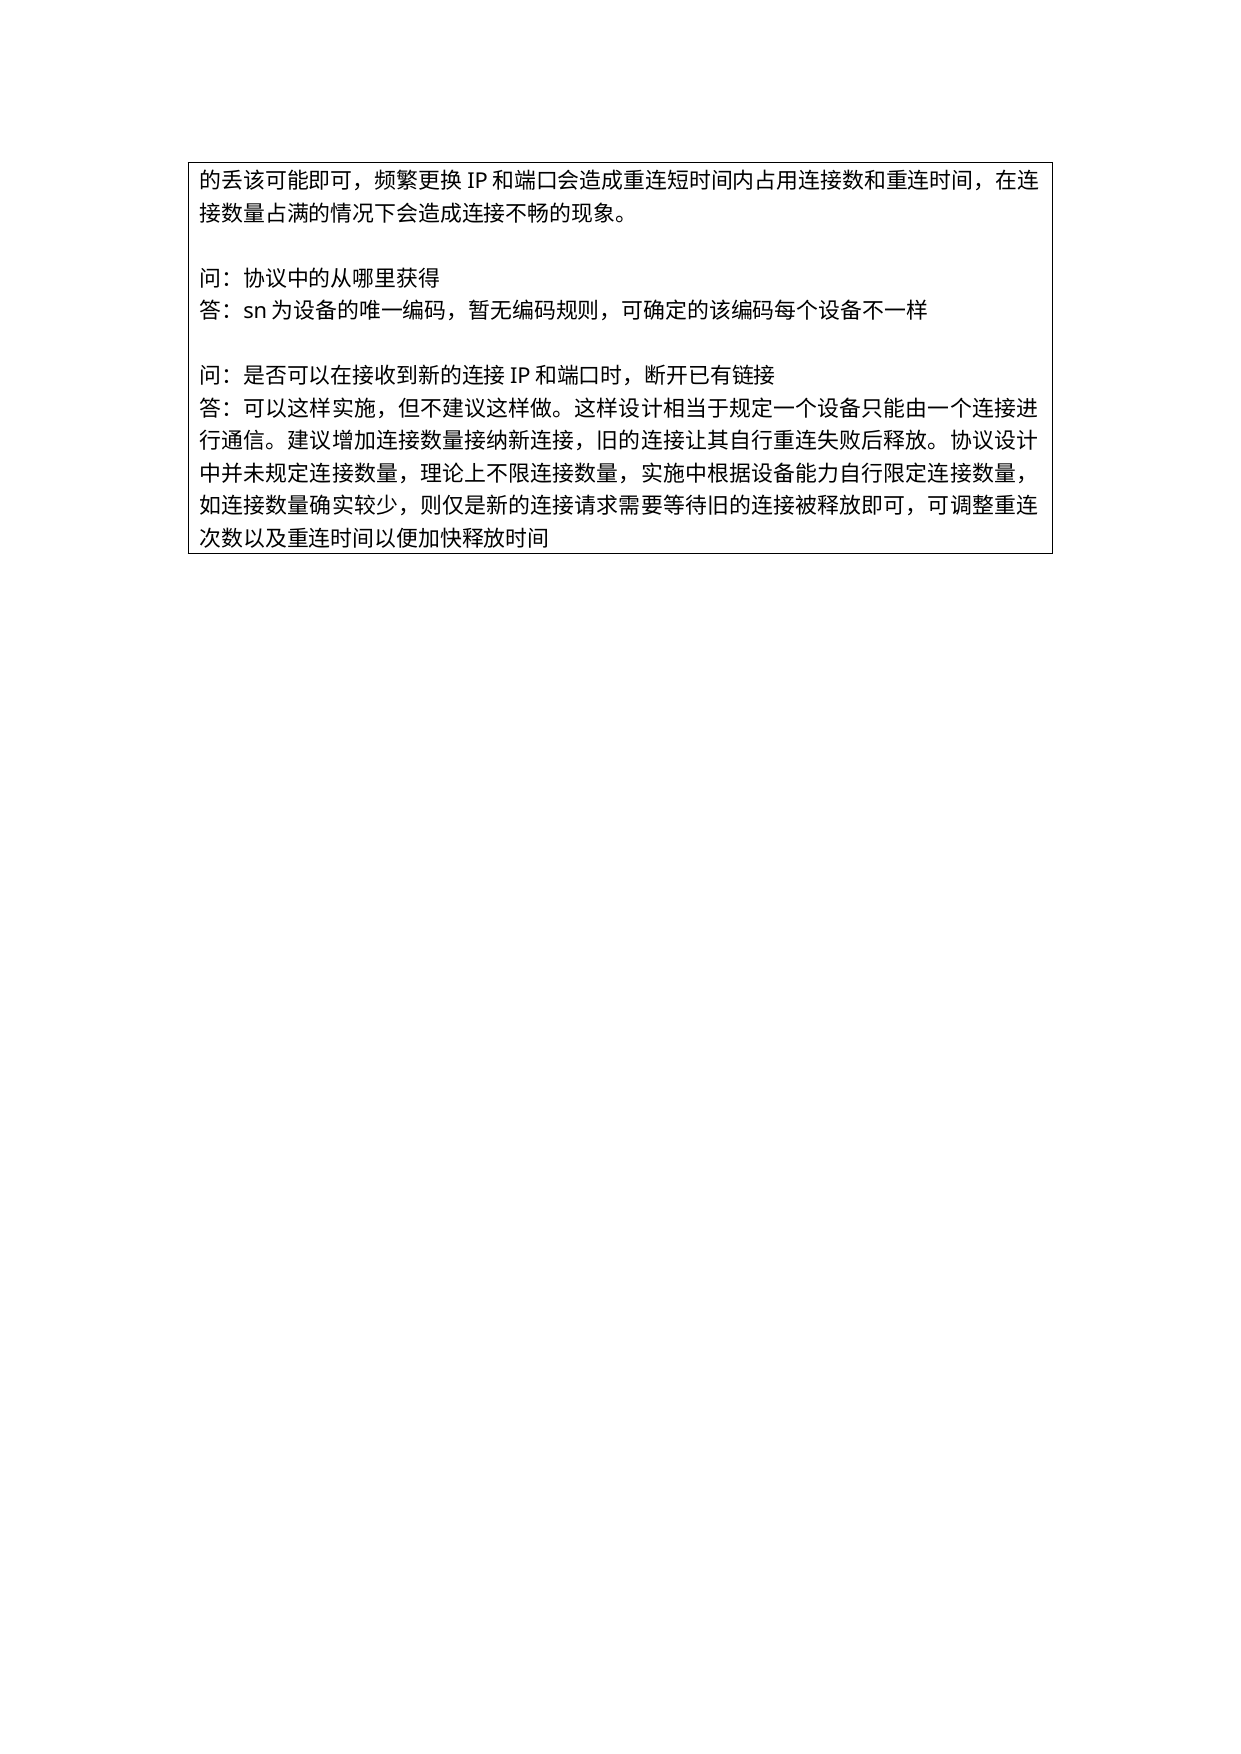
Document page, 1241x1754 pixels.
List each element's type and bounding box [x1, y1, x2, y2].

table_cell [189, 163, 1052, 553]
